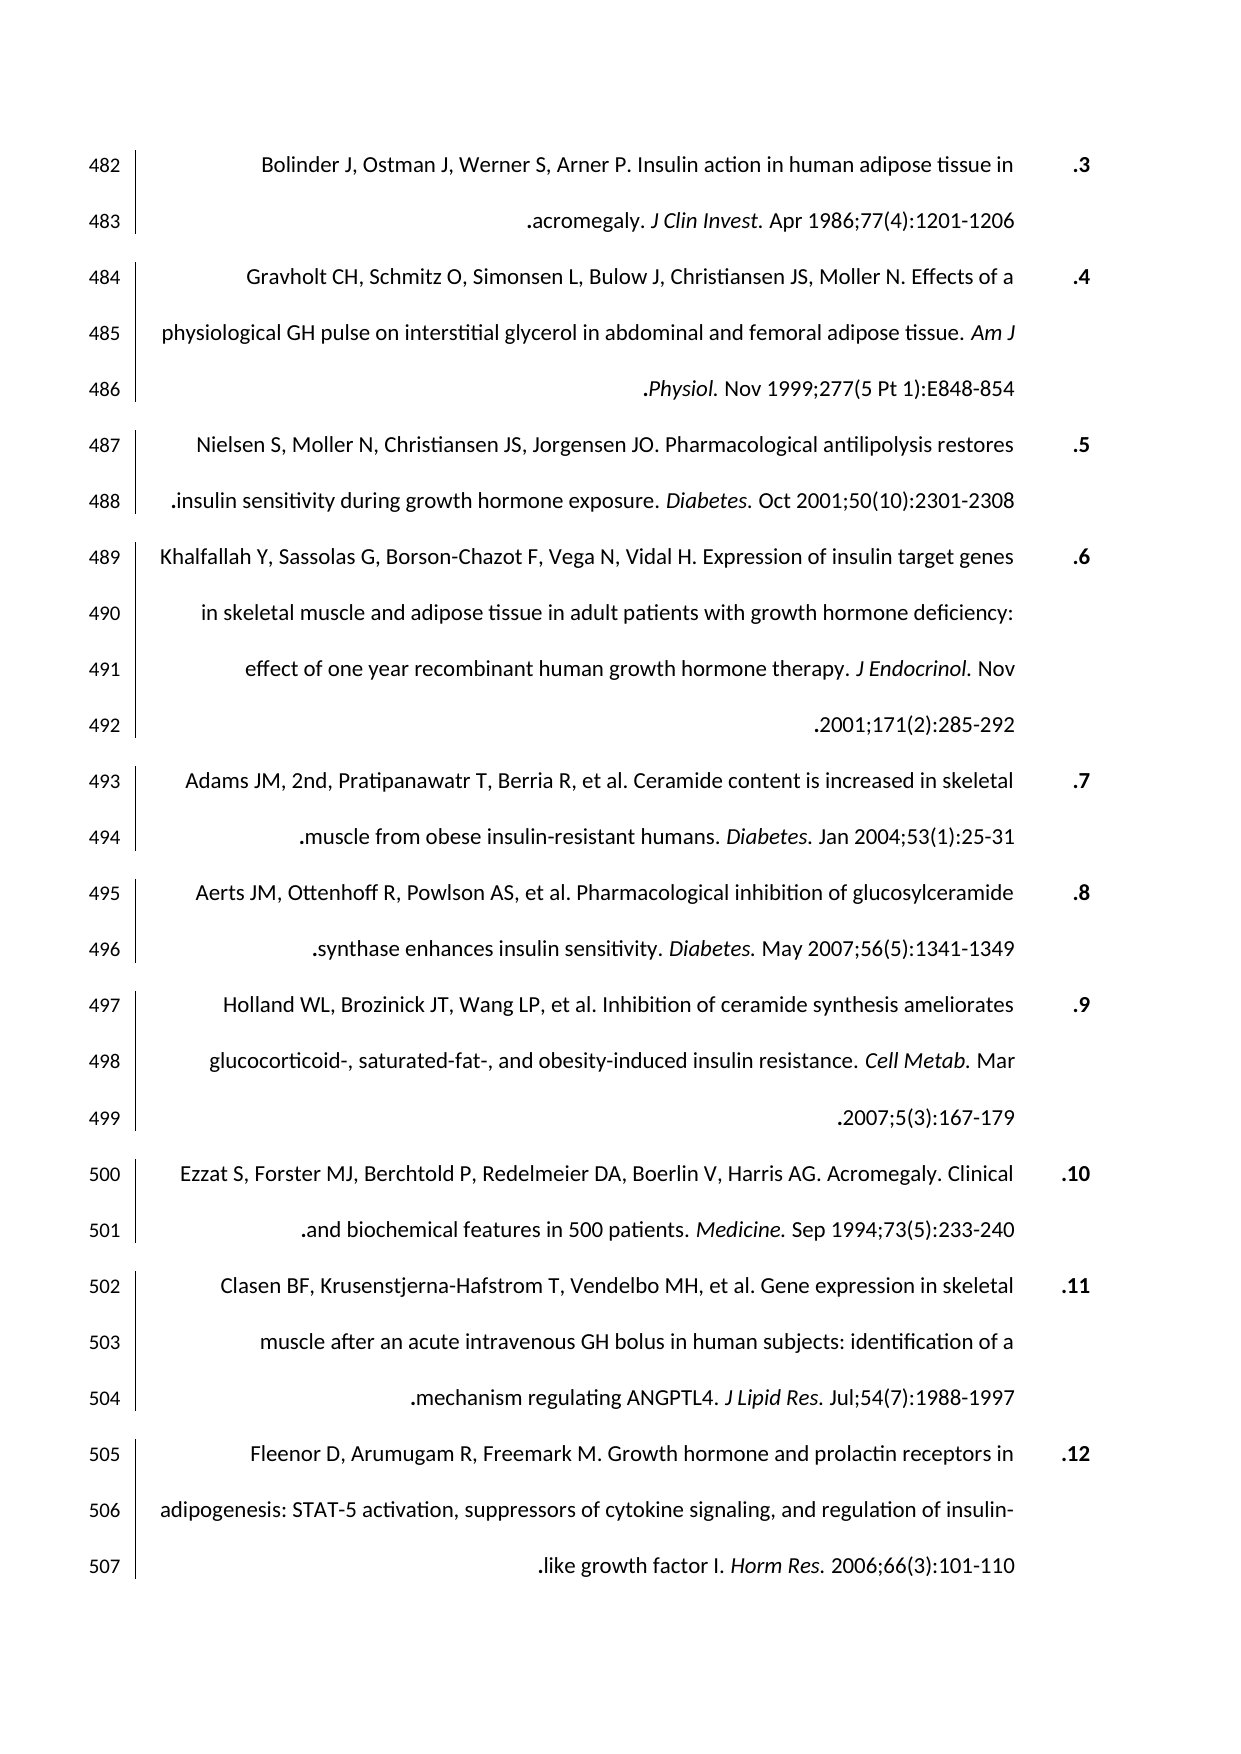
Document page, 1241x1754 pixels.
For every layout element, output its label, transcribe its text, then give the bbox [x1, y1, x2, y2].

text 4. Gravholt CH, Schmitz O, Simonsen L, Bulow J, Christiansen JS, Moller N. Effects of a physiological GH pulse on interstitial glycerol in abdominal and femoral adipose tissue. Am J Physiol. Nov 1999;277(5 Pt 1):E848-854. [150, 262, 1090, 402]
text 6. Khalfallah Y, Sassolas G, Borson-Chazot F, Vega N, Vidal H. Expression of insulin target genes in skeletal muscle and adipose tissue in adult patients with growth hormone deficiency: effect of one year recombinant human growth hormone therapy. J Endocrinol. Nov 2001;171(2):285-292. [150, 542, 1090, 738]
text 7. Adams JM, 2nd, Pratipanawatr T, Berria R, et al. Ceramide content is increased in skeletal muscle from obese insulin-resistant humans. Diabetes. Jan 2004;53(1):25-31. [150, 766, 1090, 851]
text 8. Aerts JM, Ottenhoff R, Powlson AS, et al. Pharmacological inhibition of glucosylceramide synthase enhances insulin sensitivity. Diabetes. May 2007;56(5):1341-1349. [150, 878, 1090, 963]
text 5. Nielsen S, Moller N, Christiansen JS, Jorgensen JO. Pharmacological antilipolysis restores insulin sensitivity during growth hormone exposure. Diabetes. Oct 2001;50(10):2301-2308. [150, 430, 1090, 514]
text 10. Ezzat S, Forster MJ, Berchtold P, Redelmeier DA, Boerlin V, Harris AG. Acromegaly. Clinical and biochemical features in 500 patients. Medicine. Sep 1994;73(5):233-240. [150, 1159, 1090, 1243]
text 9. Holland WL, Brozinick JT, Wang LP, et al. Inhibition of ceramide synthesis ameliorates glucocorticoid-, saturated-fat-, and obesity-induced insulin resistance. Cell Metab. Mar 2007;5(3):167-179. [150, 991, 1090, 1131]
text 11. Clasen BF, Krusenstjerna-Hafstrom T, Vendelbo MH, et al. Gene expression in skeletal muscle after an acute intravenous GH bolus in human subjects: identification of a mechanism regulating ANGPTL4. J Lipid Res. Jul;54(7):1988-1997. [150, 1271, 1090, 1411]
text 3. Bolinder J, Ostman J, Werner S, Arner P. Insulin action in human adipose tissue in acromegaly. J Clin Invest. Apr 1986;77(4):1201-1206. [150, 150, 1090, 234]
text 12. Fleenor D, Arumugam R, Freemark M. Growth hormone and prolactin receptors in adipogenesis: STAT-5 activation, suppressors of cytokine signaling, and regulation of insulin-like growth factor I. Horm Res. 2006;66(3):101-110. [150, 1439, 1090, 1579]
